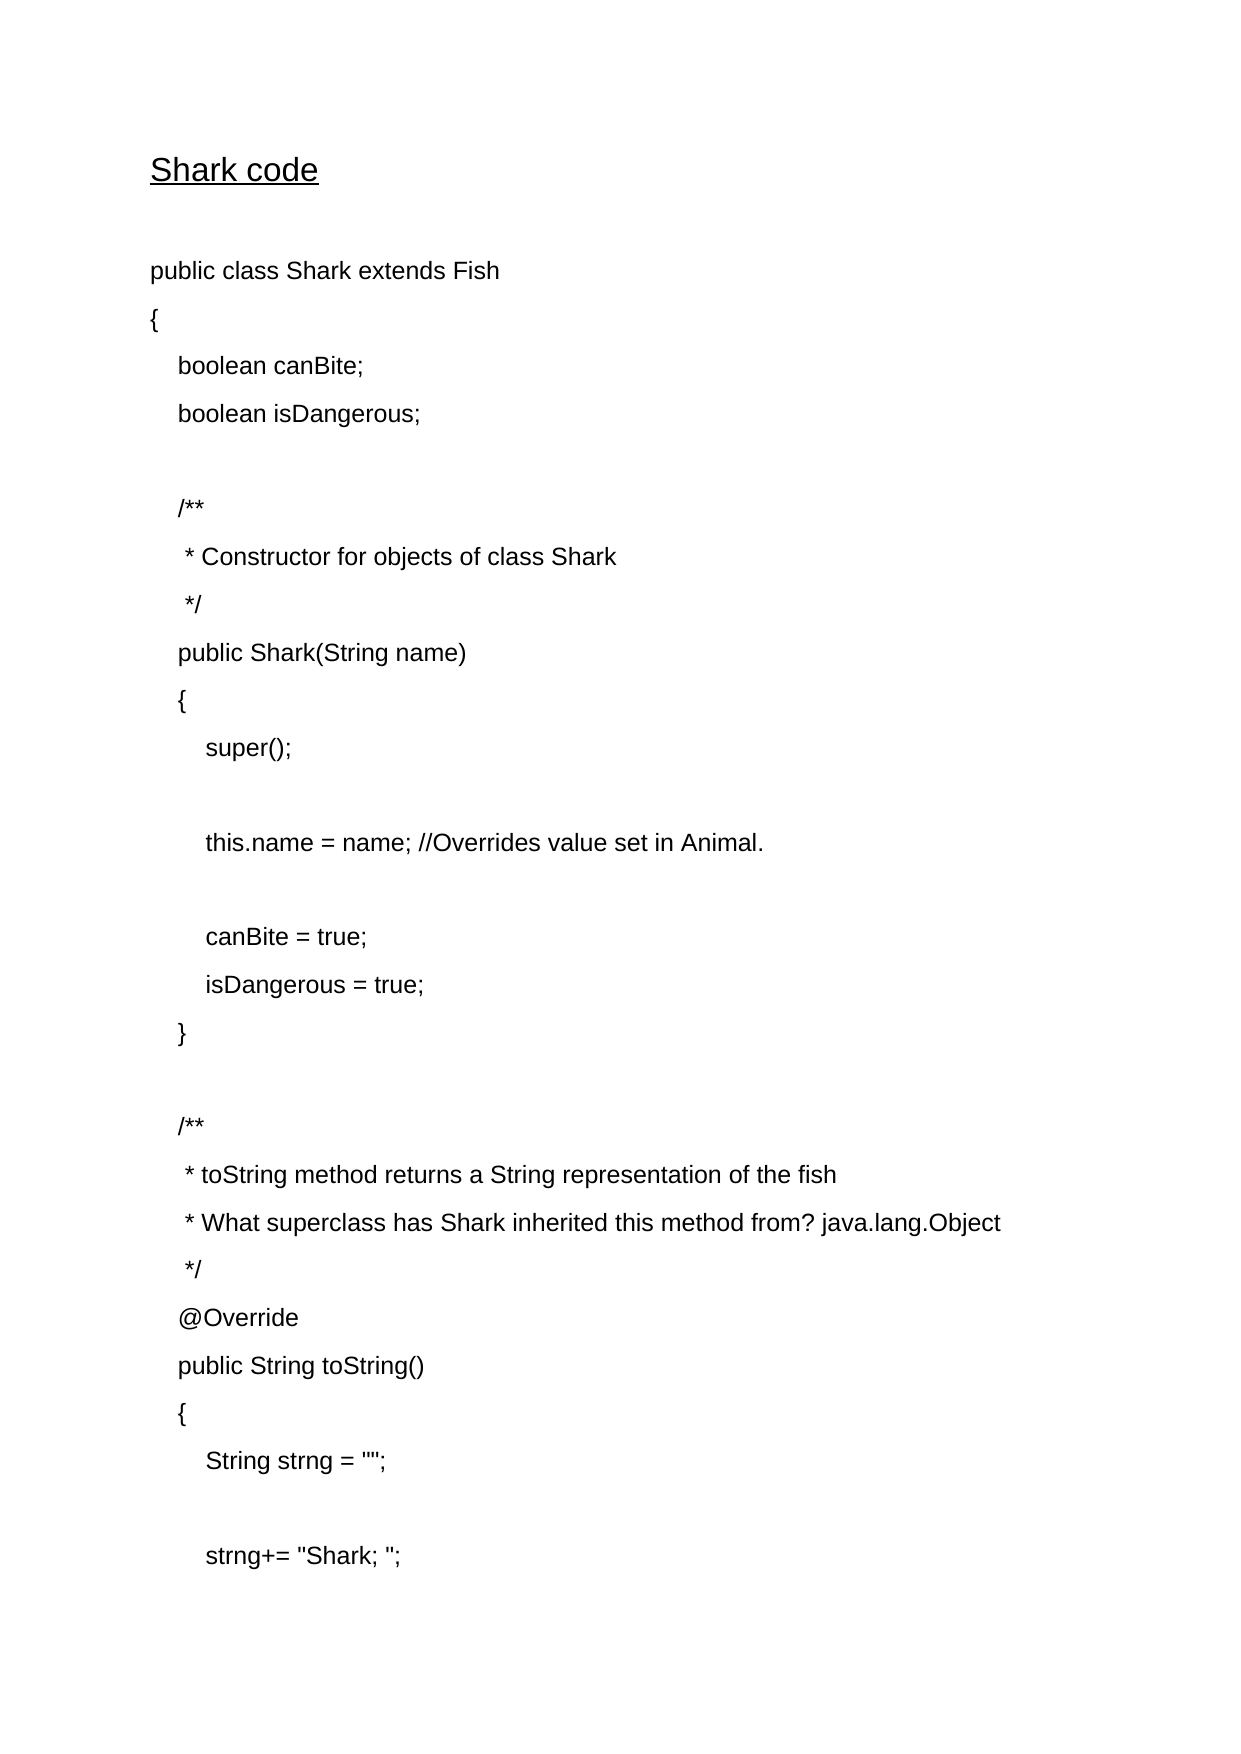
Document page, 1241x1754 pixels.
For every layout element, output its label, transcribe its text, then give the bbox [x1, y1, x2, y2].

text */ [150, 590, 1090, 618]
text super(); [150, 733, 1090, 762]
text boolean isDangerous; [150, 399, 1090, 428]
text { [150, 303, 1090, 332]
text /** [150, 494, 1090, 523]
text public String toString() [150, 1351, 1090, 1379]
text */ [150, 1255, 1090, 1284]
text { [150, 685, 1090, 714]
text * Constructor for objects of class Shark [150, 542, 1090, 571]
text public Shark(String name) [150, 637, 1090, 666]
text } [150, 1017, 1090, 1046]
text String strng = ""; [150, 1446, 1090, 1475]
text canBite = true; [150, 922, 1090, 951]
text /** [150, 1112, 1090, 1141]
text public class Shark extends Fish [150, 256, 1090, 284]
text boolean canBite; [150, 351, 1090, 380]
text Shark code [150, 150, 1090, 188]
text * What superclass has Shark inherited this method from? java.lang.Object [150, 1207, 1090, 1236]
text strng+= "Shark; "; [150, 1541, 1090, 1569]
text isDangerous = true; [150, 970, 1090, 998]
text { [150, 1398, 1090, 1427]
text this.name = name; //Overrides value set in Animal. [150, 827, 1090, 856]
text @Override [150, 1303, 1090, 1332]
text * toString method returns a String representation of the fish [150, 1160, 1090, 1188]
